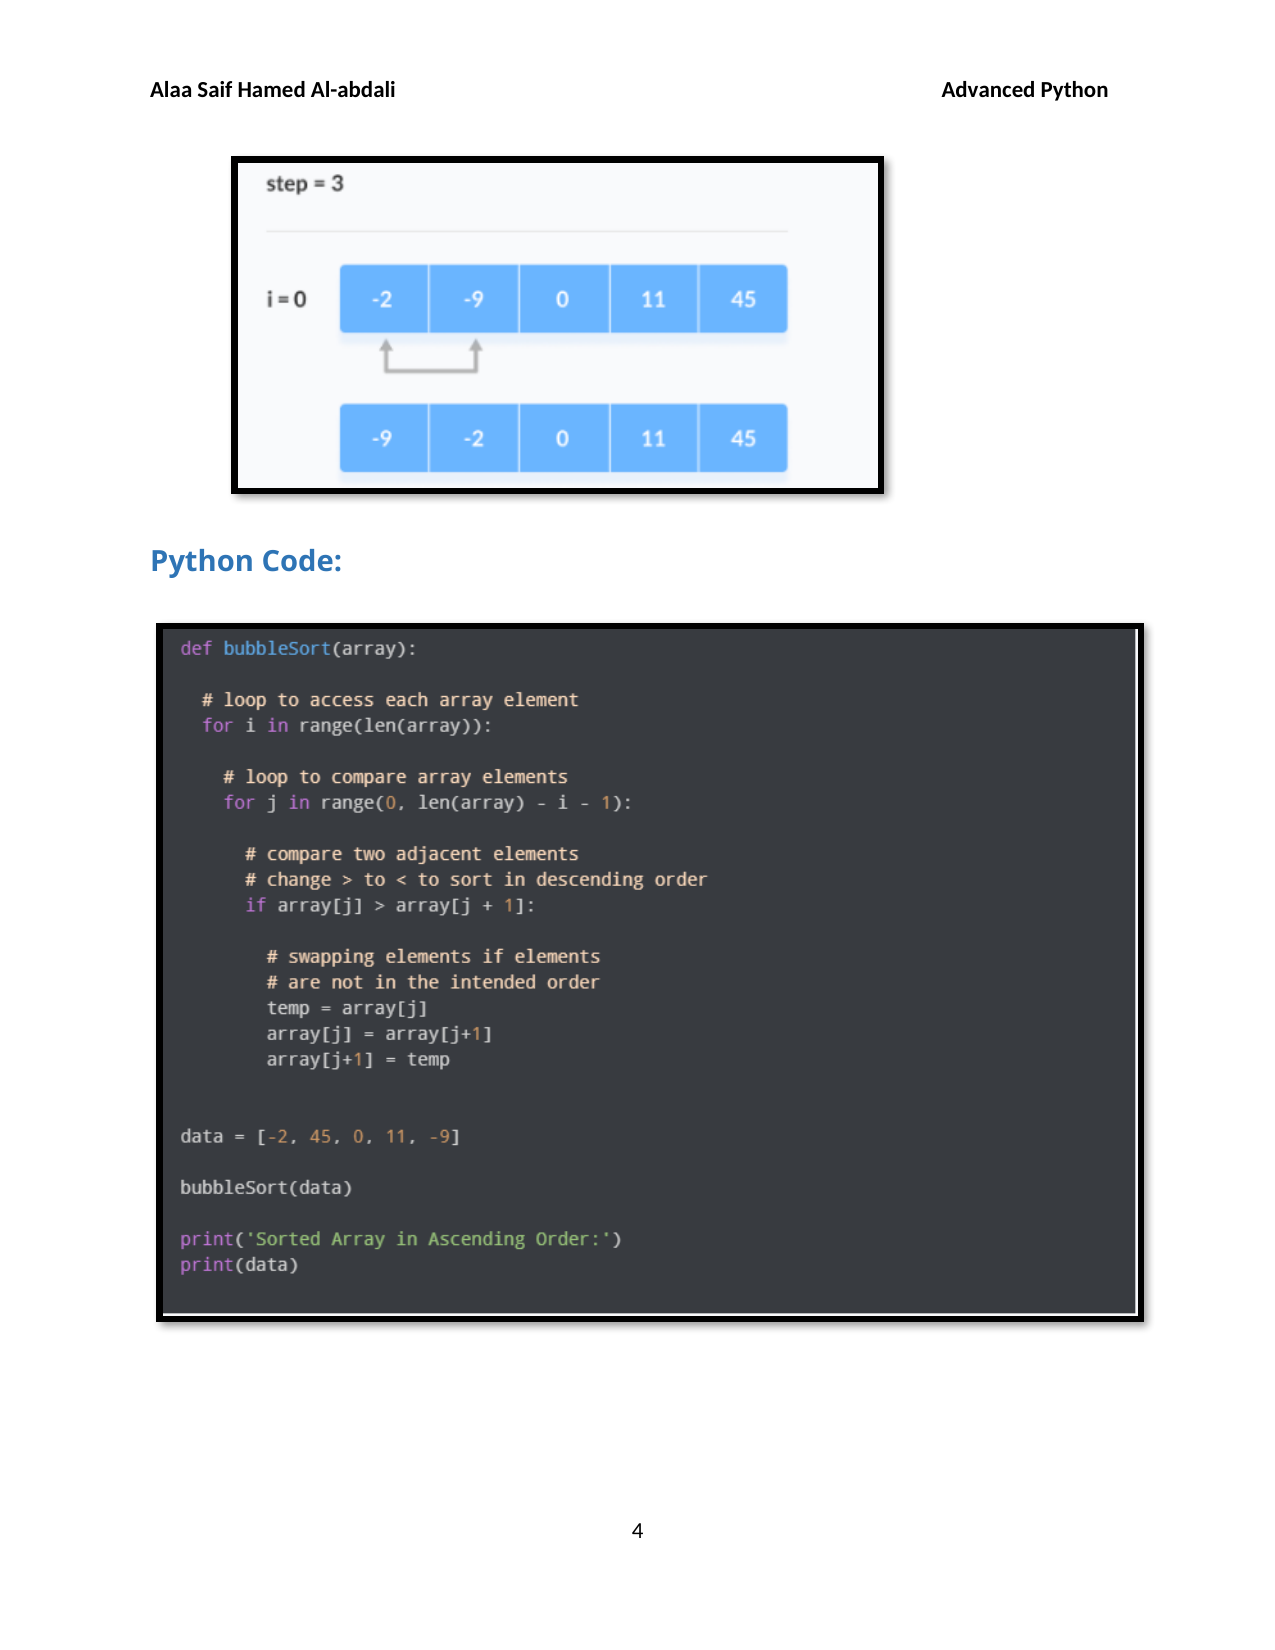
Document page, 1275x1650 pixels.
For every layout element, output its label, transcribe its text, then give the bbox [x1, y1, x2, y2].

picture [163, 629, 1138, 1316]
picture [238, 163, 878, 488]
text Python Code: [150, 540, 1125, 580]
